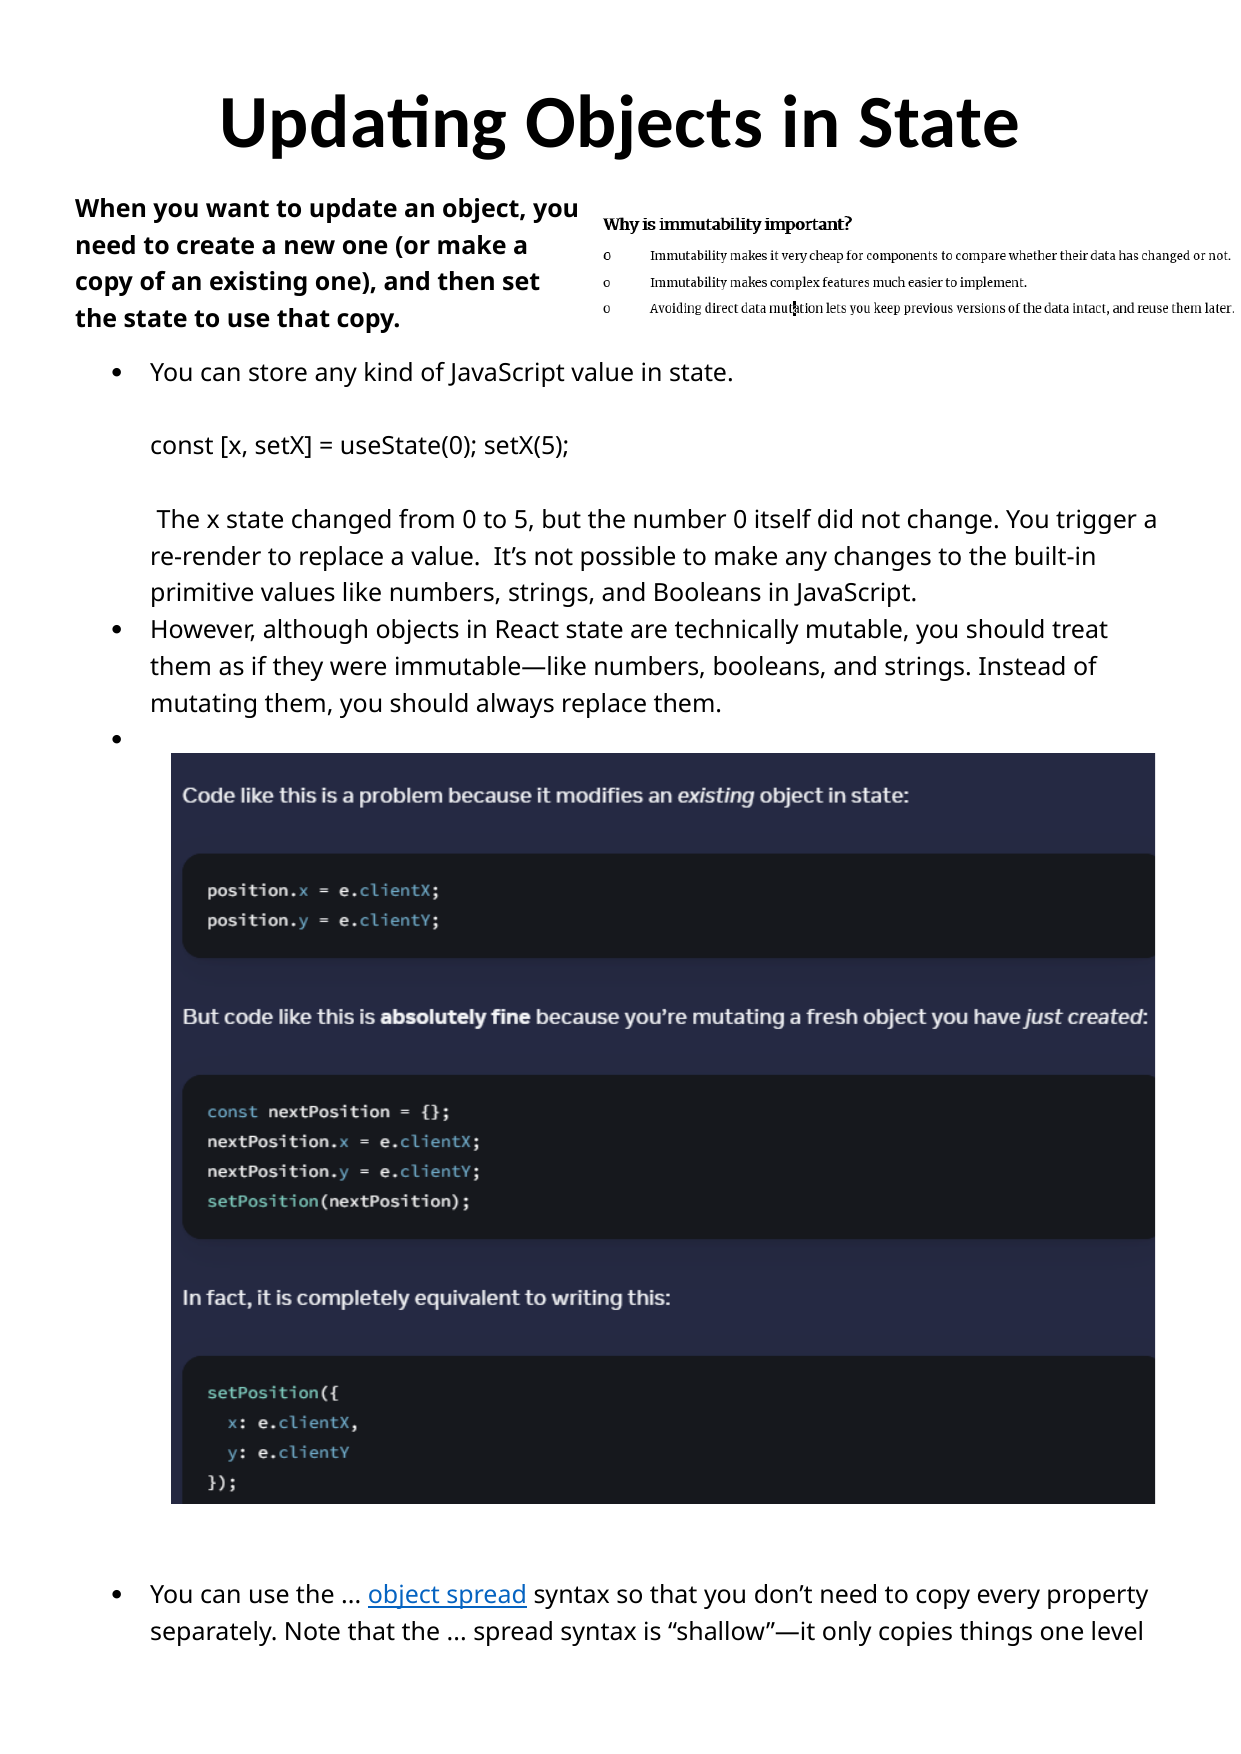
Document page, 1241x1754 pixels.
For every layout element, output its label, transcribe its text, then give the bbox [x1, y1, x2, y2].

list However, although objects in React state are technically mutable, you should treat them as if they were immutable—like numbers, booleans, and strings. Instead of mutating them, you should always replace them. [112, 612, 1165, 719]
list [112, 1577, 1165, 1648]
text Updating Objects in State [75, 75, 1165, 167]
picture [171, 753, 1156, 1504]
list You can store any kind of JavaScript value in state. const [x, setX] = useState(0); setX(5); The x state changed from 0 to 5, but the number 0 itself did not change. You trigger a re-render to replace a value. It’s not possible to make any changes to the built-in primitive values like numbers, strings, and Booleans in JavaScript. [112, 354, 1165, 609]
picture [602, 195, 1241, 329]
